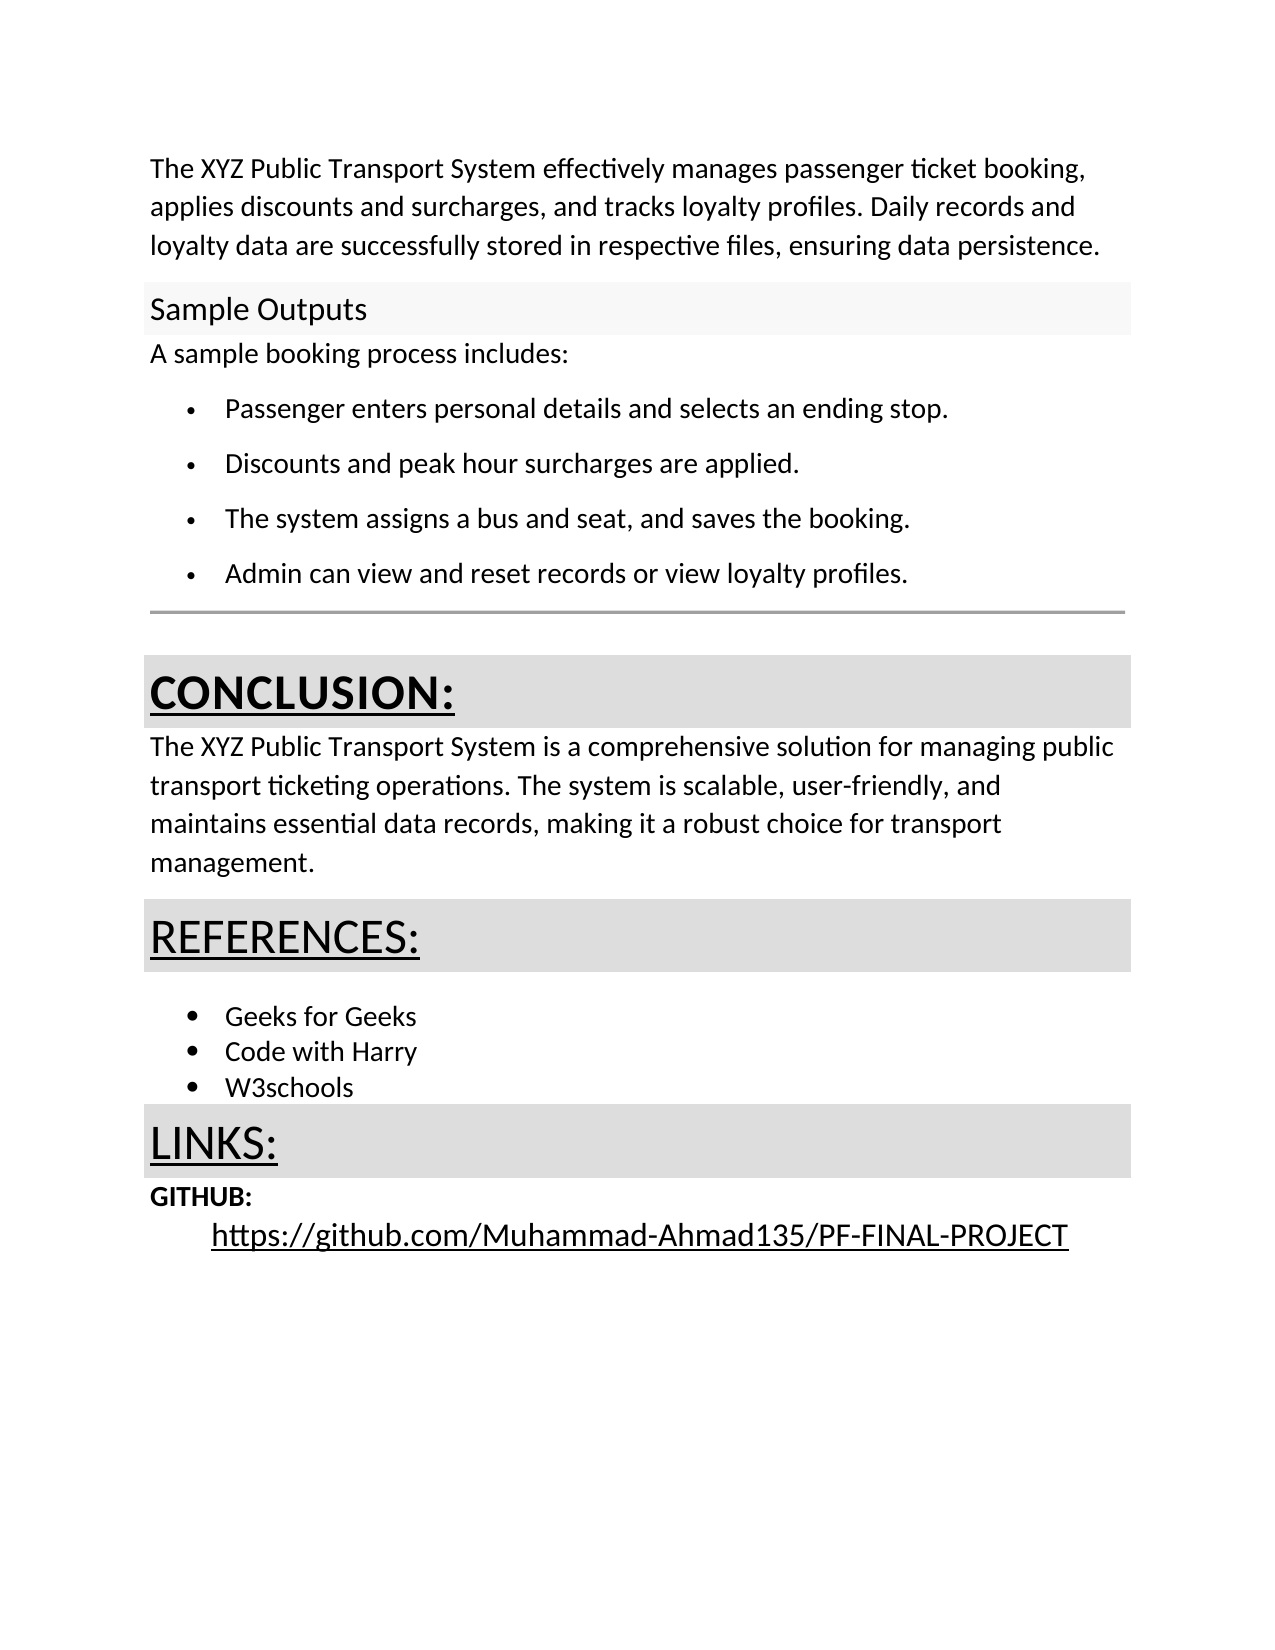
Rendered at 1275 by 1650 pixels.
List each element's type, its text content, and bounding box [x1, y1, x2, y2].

text The XYZ Public Transport System effectively manages passenger ticket booking, applies discounts and surcharges, and tracks loyalty profiles. Daily records and loyalty data are successfully stored in respective files, ensuring data persistence. [150, 150, 1125, 262]
subtitle Sample Outputs [150, 288, 1125, 329]
subtitle CONCLUSION: [150, 661, 1125, 722]
list Code with Harry [187, 1033, 1125, 1069]
list The system assigns a bus and seat, and saves the booking. [187, 501, 1125, 536]
list W3schools [187, 1069, 1125, 1104]
text GITHUB: [150, 1178, 1125, 1214]
text https://github.com/Muhammad-Ahmad135/PF-FINAL-PROJECT [150, 1214, 1125, 1254]
subtitle REFERENCES: [150, 905, 1125, 966]
text The XYZ Public Transport System is a comprehensive solution for managing public transport ticketing operations. The system is scalable, user-friendly, and maintains essential data records, making it a robust choice for transport management. [150, 728, 1125, 879]
list Passenger enters personal details and selects an ending stop. [187, 390, 1125, 426]
subtitle LINKS: [150, 1111, 1125, 1172]
text A sample booking process includes: [150, 335, 1125, 371]
list Admin can view and reset records or view loyalty profiles. [187, 556, 1125, 591]
list Geeks for Geeks [187, 998, 1125, 1033]
list Discounts and peak hour surcharges are applied. [187, 445, 1125, 481]
